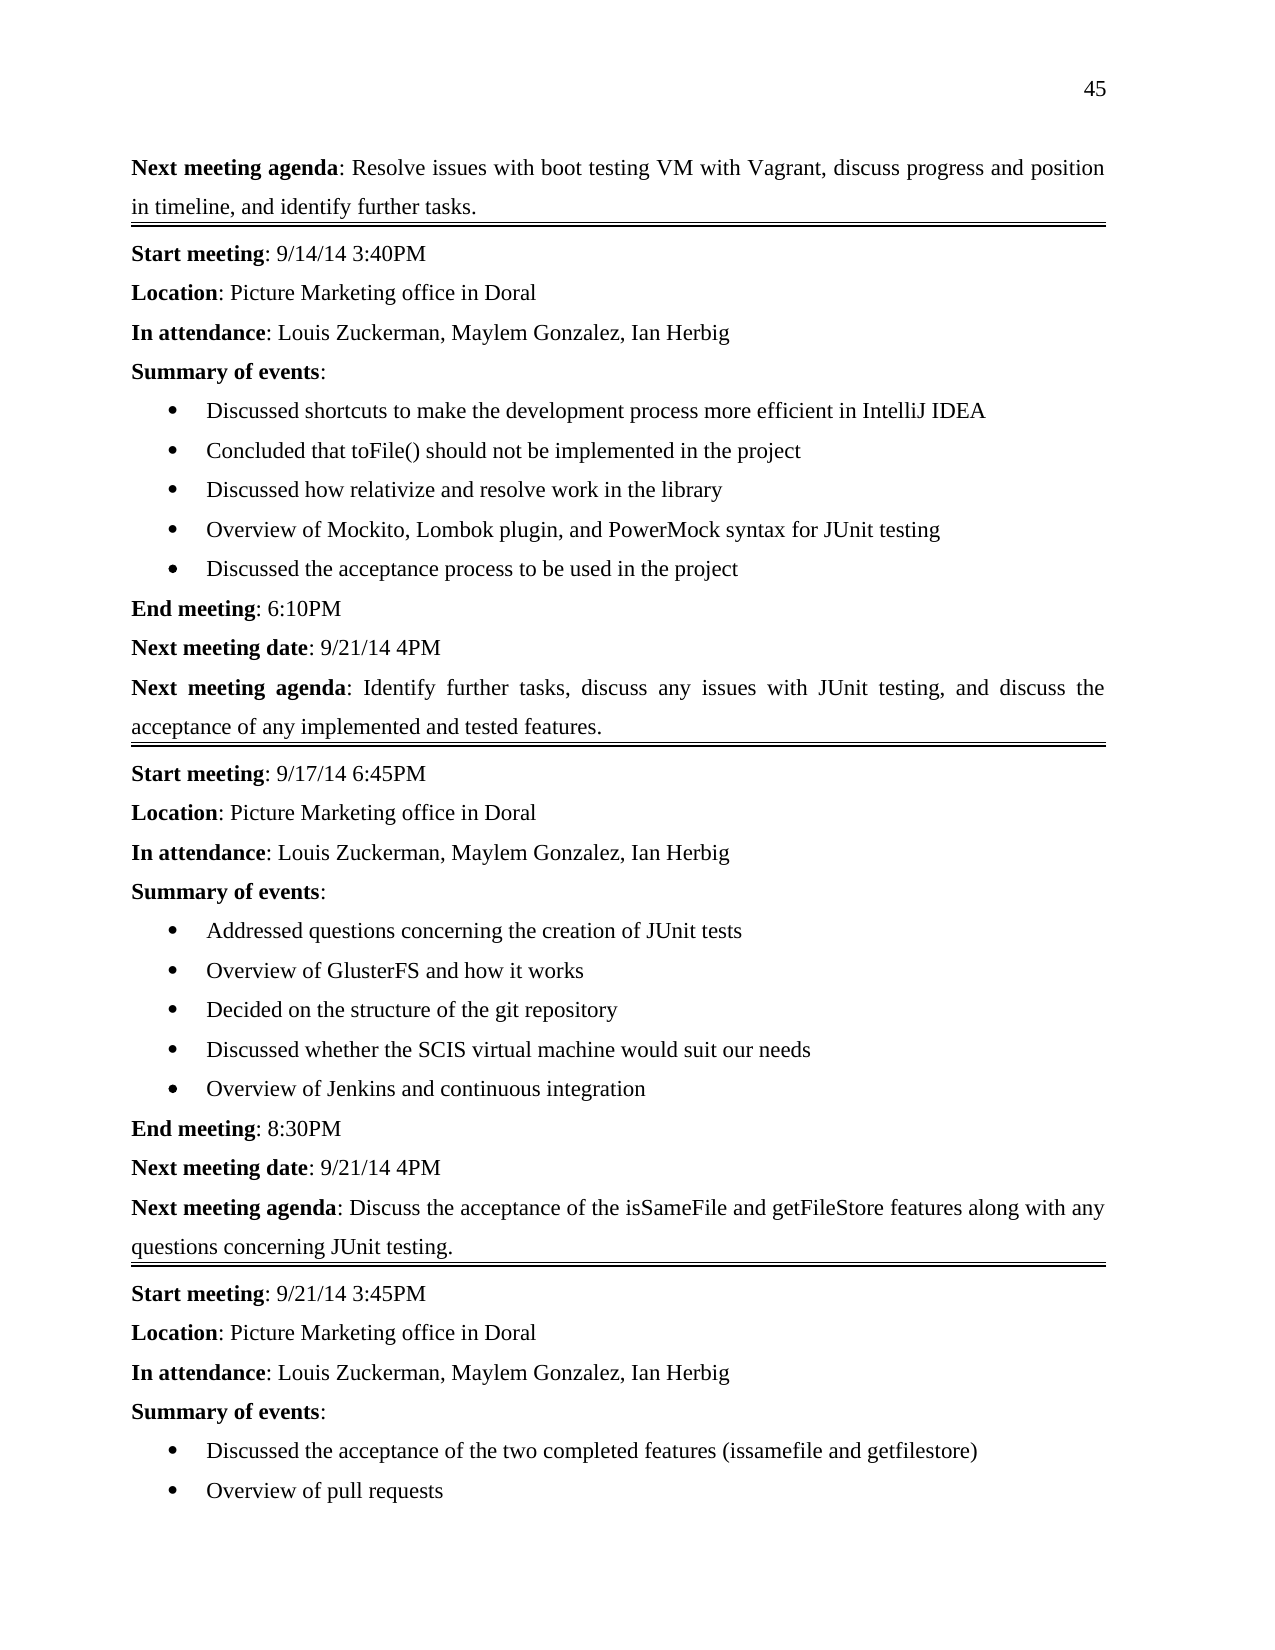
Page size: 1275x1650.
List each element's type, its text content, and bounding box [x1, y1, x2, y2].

list Concluded that toFile() should not be implemented in the project [169, 437, 1106, 463]
list Discussed the acceptance process to be used in the project [169, 556, 1106, 582]
text Next meeting date: 9/21/14 4PM [131, 634, 1106, 661]
text Next meeting date: 9/21/14 4PM [131, 1154, 1106, 1181]
text End meeting: 6:10PM [131, 595, 1106, 621]
text In attendance: Louis Zuckerman, Maylem Gonzalez, Ian Herbig [131, 1359, 1106, 1385]
text Location: Picture Marketing office in Doral [131, 1319, 1106, 1346]
text In attendance: Louis Zuckerman, Maylem Gonzalez, Ian Herbig [131, 319, 1106, 345]
list Addressed questions concerning the creation of JUnit tests [169, 918, 1106, 944]
text Next meeting agenda: Resolve issues with boot testing VM with Vagrant, discuss progress and position in timeline, and identify further tasks. [131, 154, 1106, 222]
text Summary of events: [131, 878, 1106, 904]
text Next meeting agenda: Identify further tasks, discuss any issues with JUnit testing, and discuss the acceptance of any implemented and tested features. [131, 674, 1106, 742]
list Decided on the structure of the git repository [169, 997, 1106, 1023]
list Overview of Mockito, Lombok plugin, and PowerMock syntax for JUnit testing [169, 516, 1106, 542]
list Overview of pull requests [169, 1477, 1106, 1503]
list Discussed the acceptance of the two completed features (issamefile and getfilestore) [169, 1438, 1106, 1464]
text End meeting: 8:30PM [131, 1115, 1106, 1141]
list Discussed how relativize and resolve work in the library [169, 477, 1106, 503]
text Start meeting: 9/21/14 3:45PM [131, 1280, 1106, 1306]
text Next meeting agenda: Discuss the acceptance of the isSameFile and getFileStore features along with any questions concerning JUnit testing. [131, 1194, 1106, 1262]
text Summary of events: [131, 1398, 1106, 1424]
text Start meeting: 9/17/14 6:45PM [131, 760, 1106, 786]
text Location: Picture Marketing office in Doral [131, 279, 1106, 306]
list Discussed whether the SCIS virtual machine would suit our needs [169, 1036, 1106, 1062]
text Location: Picture Marketing office in Doral [131, 799, 1106, 826]
list Discussed shortcuts to make the development process more efficient in IntelliJ IDEA [169, 398, 1106, 424]
list Overview of GlusterFS and how it works [169, 957, 1106, 983]
text Start meeting: 9/14/14 3:40PM [131, 240, 1106, 266]
text Summary of events: [131, 358, 1106, 384]
text In attendance: Louis Zuckerman, Maylem Gonzalez, Ian Herbig [131, 839, 1106, 865]
list Overview of Jenkins and continuous integration [169, 1076, 1106, 1102]
